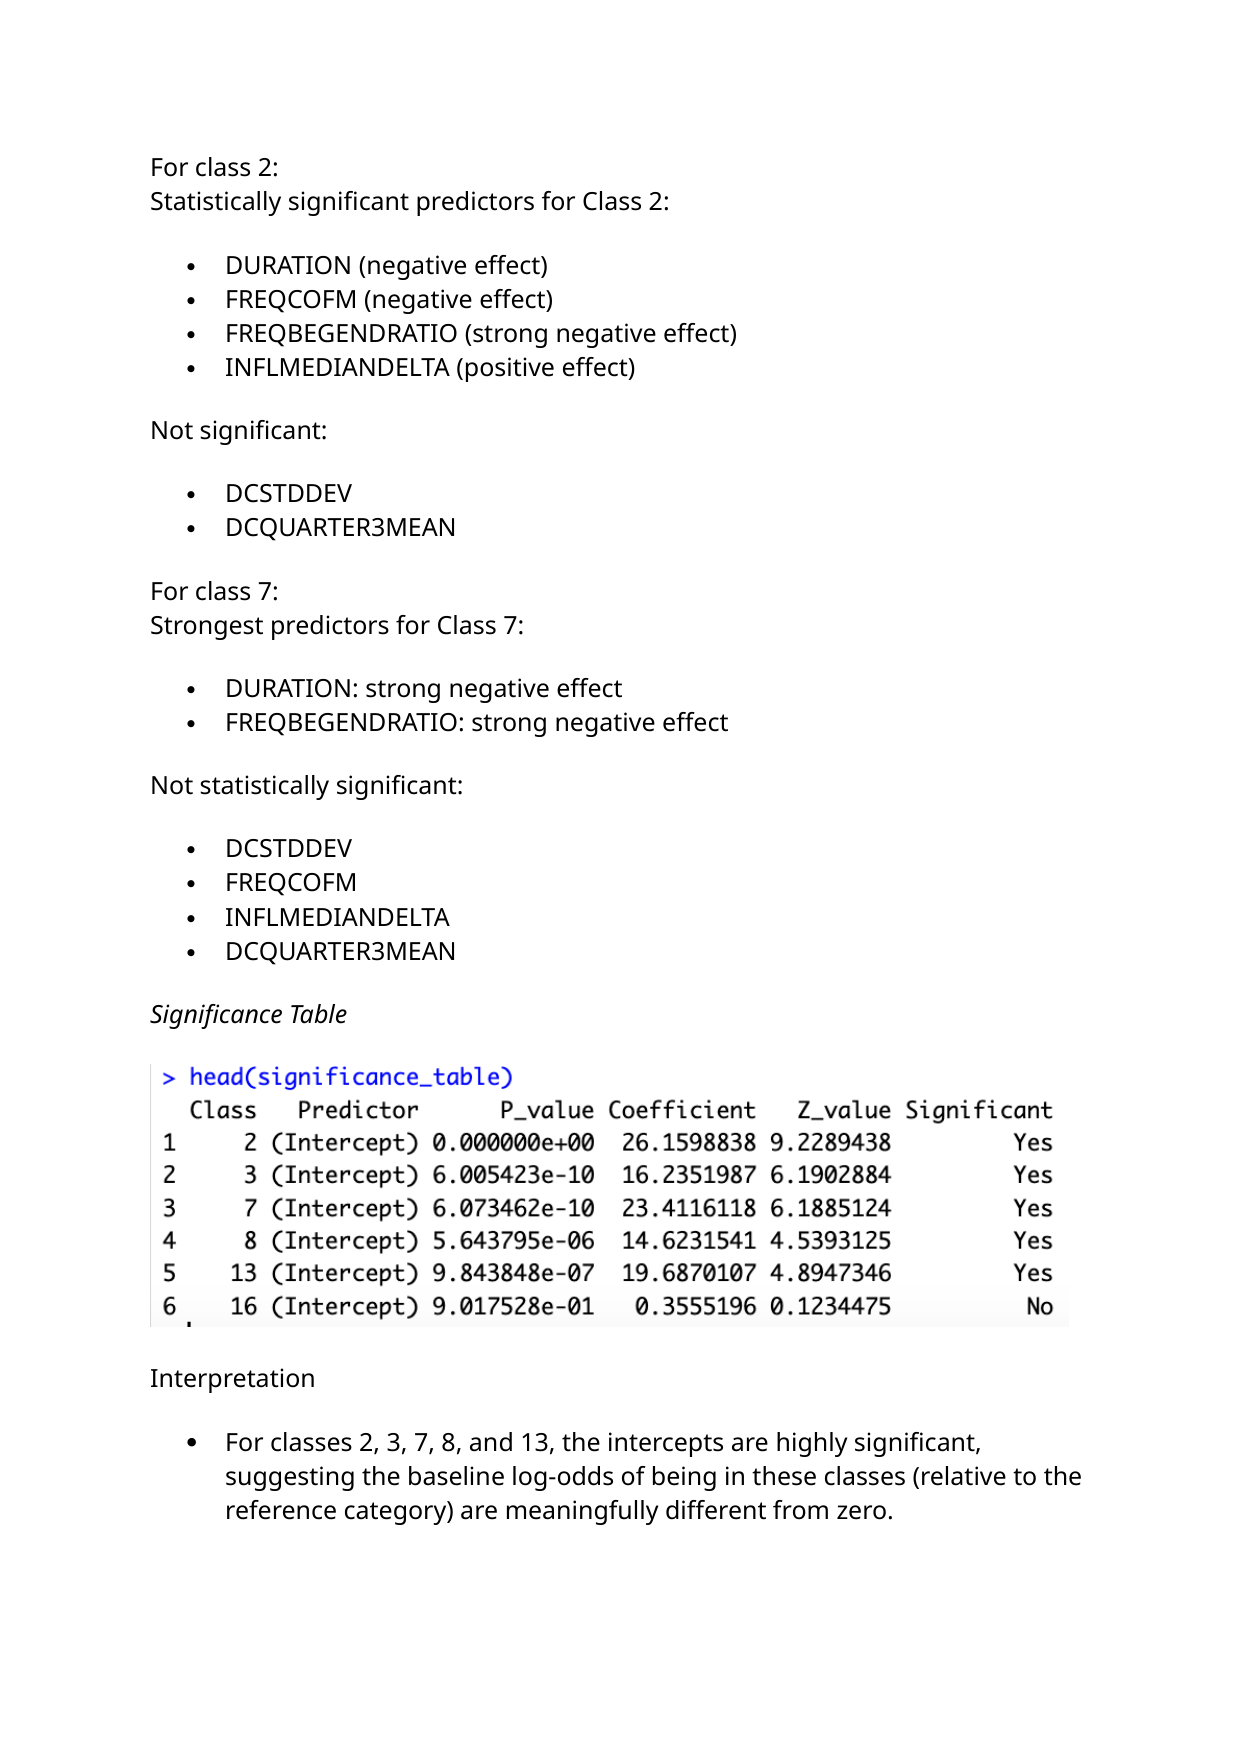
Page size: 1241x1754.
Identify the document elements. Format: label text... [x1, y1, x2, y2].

list DURATION: strong negative effect [187, 671, 1090, 704]
list DCQUARTER3MEAN [187, 933, 1090, 967]
list DCQUARTER3MEAN [187, 510, 1090, 544]
list FREQBEGENDRATIO: strong negative effect [187, 704, 1090, 739]
list INFLMEDIANDELTA (positive effect) [187, 349, 1090, 383]
text Not statistically significant: [150, 768, 1090, 802]
list DCSTDDEV [187, 831, 1090, 865]
text Interpretation [150, 1361, 1090, 1395]
list INFLMEDIANDELTA [187, 899, 1090, 933]
list For classes 2, 3, 7, 8, and 13, the intercepts are highly significant, suggesting the baseline log-odds of being in these classes (relative to the reference category) are meaningfully different from zero. [187, 1424, 1090, 1527]
picture [150, 1064, 1069, 1327]
list FREQCOFM [187, 865, 1090, 899]
list DCSTDDEV [187, 476, 1090, 510]
text For class 7: Strongest predictors for Class 7: [150, 573, 1090, 641]
text For class 2: Statistically significant predictors for Class 2: [150, 150, 1090, 218]
text Significance Table [150, 996, 1090, 1031]
text Not significant: [150, 413, 1090, 447]
list FREQBEGENDRATIO (strong negative effect) [187, 315, 1090, 349]
list DURATION (negative effect) [187, 247, 1090, 281]
list FREQCOFM (negative effect) [187, 281, 1090, 315]
